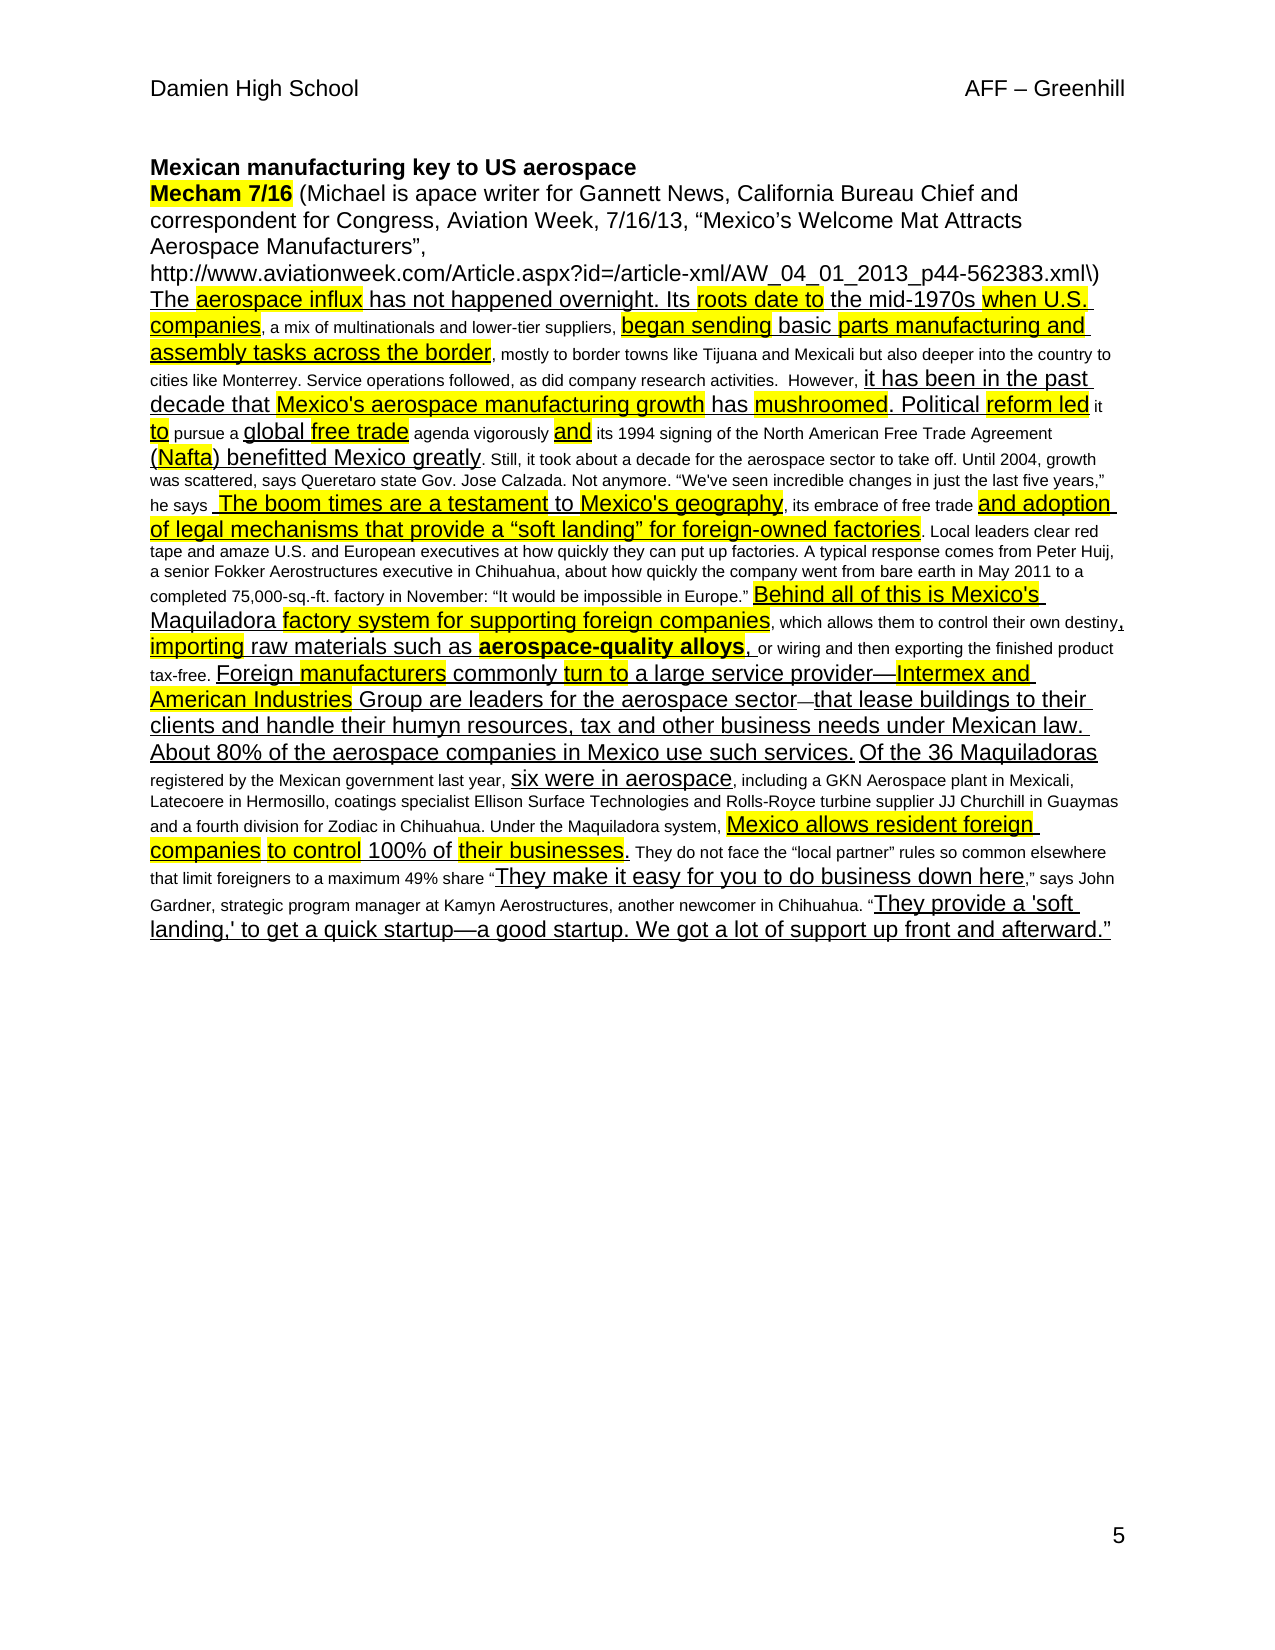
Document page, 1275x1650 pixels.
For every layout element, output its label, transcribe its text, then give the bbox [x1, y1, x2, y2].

subtitle Mexican manufacturing key to US aerospace [150, 154, 1125, 180]
text The aerospace influx has not happened overnight. Its roots date to the mid-1970s when U.S. companies, a mix of multinationals and lower-tier suppliers, began sending basic parts manufacturing and assembly tasks across the border, mostly to border towns like Tijuana and Mexicali but also deeper into the country to cities like Monterrey. Service operations followed, as did company research activities. However, it has been in the past decade that Mexico's aerospace manufacturing growth has mushroomed. Political reform led it to pursue a global free trade agenda vigorously and its 1994 signing of the North American Free Trade Agreement (Nafta) benefitted Mexico greatly. Still, it took about a decade for the aerospace sector to take off. Until 2004, growth was scattered, says Queretaro state Gov. Jose Calzada. Not anymore. “We've seen incredible changes in just the last five years,” he says The boom times are a testament to Mexico's geography, its embrace of free trade and adoption of legal mechanisms that provide a “soft landing” for foreign-owned factories. Local leaders clear red tape and amaze U.S. and European executives at how quickly they can put up factories. A typical response comes from Peter Huij, a senior Fokker Aerostructures executive in Chihuahua, about how quickly the company went from bare earth in May 2011 to a completed 75,000-sq.-ft. factory in November: “It would be impossible in Europe.” Behind all of this is Mexico's Maquiladora factory system for supporting foreign companies, which allows them to control their own destiny, importing raw materials such as aerospace-quality alloys, or wiring and then exporting the finished product tax-free. Foreign manufacturers commonly turn to a large service provider—Intermex and American Industries Group are leaders for the aerospace sector—that lease buildings to their clients and handle their humyn resources, tax and other business needs under Mexican law. About 80% of the aerospace companies in Mexico use such services. Of the 36 Maquiladoras registered by the Mexican government last year, six were in aerospace, including a GKN Aerospace plant in Mexicali, Latecoere in Hermosillo, coatings specialist Ellison Surface Technologies and Rolls-Royce turbine supplier JJ Churchill in Guaymas and a fourth division for Zodiac in Chihuahua. Under the Maquiladora system, Mexico allows resident foreign companies to control 100% of their businesses. They do not face the “local partner” rules so common elsewhere that limit foreigners to a maximum 49% share “They make it easy for you to do business down here,” says John Gardner, strategic program manager at Kamyn Aerostructures, another newcomer in Chihuahua. “They provide a 'soft landing,' to get a quick startup—a good startup. We got a lot of support up front and afterward.” [150, 286, 1125, 942]
text Mecham 7/16 (Michael is apace writer for Gannett News, California Bureau Chief and correspondent for Congress, Aviation Week, 7/16/13, “Mexico’s Welcome Mat Attracts Aerospace Manufacturers”, http://www.aviationweek.com/Article.aspx?id=/article-xml/AW_04_01_2013_p44-562383.xml\) [150, 180, 1125, 286]
